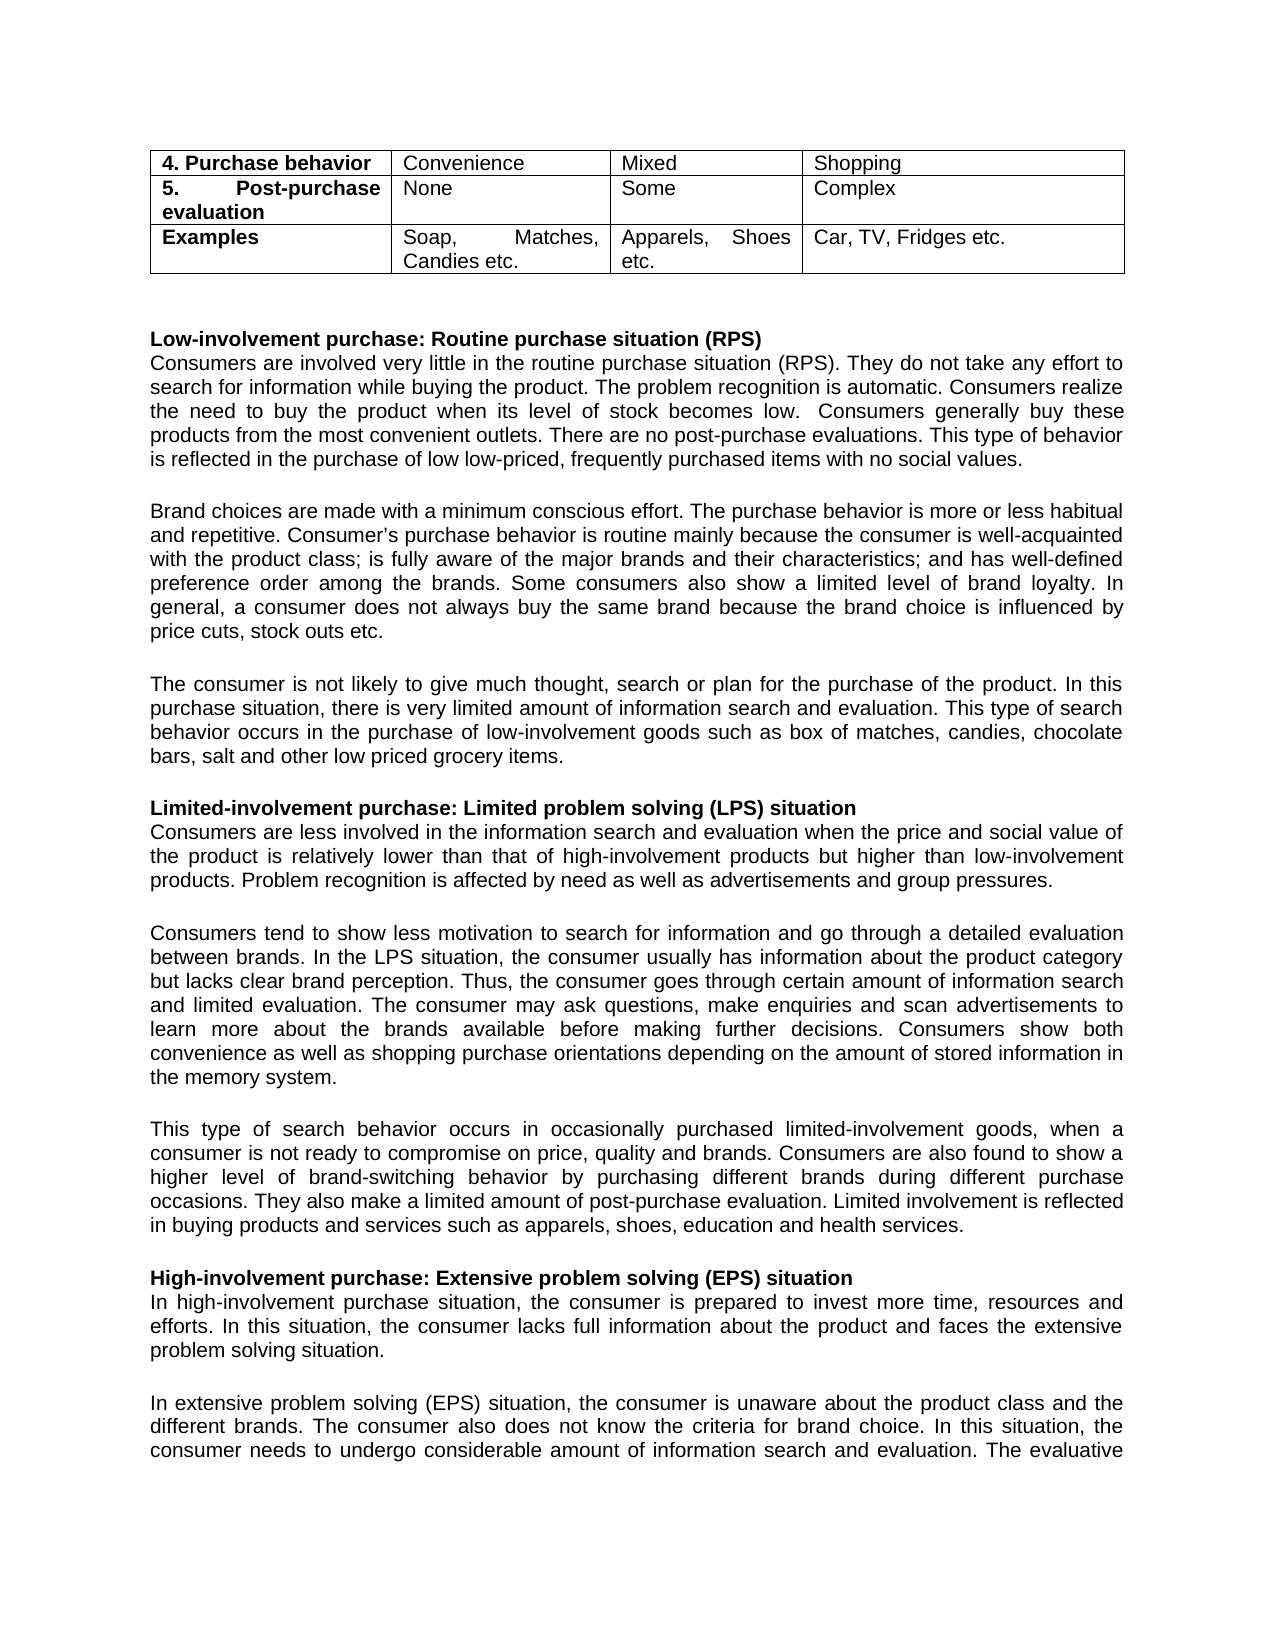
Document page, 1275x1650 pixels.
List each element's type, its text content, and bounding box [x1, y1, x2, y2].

table_cell Some [611, 176, 802, 224]
table_cell Apparels, Shoes etc. [611, 225, 802, 273]
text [150, 1390, 1125, 1462]
text Consumers are involved very little in the routine purchase situation (RPS). They do not take any effort to search for information while buying the product. The problem recognition is automatic. Consumers realize the need to buy the product when its level of stock becomes low. Consumers generally buy these products from the most convenient outlets. There are no post-purchase evaluations. This type of behavior is reflected in the purchase of low low-priced, frequently purchased items with no social values. [150, 351, 1125, 470]
table_cell Mixed [611, 151, 802, 175]
text High-involvement purchase: Extensive problem solving (EPS) situation [150, 1266, 1125, 1290]
text This type of search behavior occurs in occasionally purchased limited-involvement goods, when a consumer is not ready to compromise on price, quality and brands. Consumers are also found to show a higher level of brand-switching behavior by purchasing different brands during different purchase occasions. They also make a limited amount of post-purchase evaluation. Limited involvement is reflected in buying products and services such as apparels, shoes, education and health services. [150, 1117, 1125, 1237]
text Limited-involvement purchase: Limited problem solving (LPS) situation [150, 796, 1125, 820]
table_cell 5. Post-purchase evaluation [151, 176, 391, 224]
table_cell None [392, 176, 610, 224]
table_cell 4. Purchase behavior [151, 151, 391, 175]
text In high-involvement purchase situation, the consumer is prepared to invest more time, resources and efforts. In this situation, the consumer lacks full information about the product and faces the extensive problem solving situation. [150, 1290, 1125, 1362]
text The consumer is not likely to give much thought, search or plan for the purchase of the product. In this purchase situation, there is very limited amount of information search and evaluation. This type of search behavior occurs in the purchase of low-involvement goods such as box of matches, candies, chocolate bars, salt and other low priced grocery items. [150, 672, 1125, 767]
table_cell Complex [803, 176, 1124, 224]
text Consumers are less involved in the information search and evaluation when the price and social value of the product is relatively lower than that of high-involvement products but higher than low-involvement products. Problem recognition is affected by need as well as advertisements and group pressures. [150, 820, 1125, 892]
table_cell Soap, Matches, Candies etc. [392, 225, 610, 273]
table_cell Convenience [392, 151, 610, 175]
table_cell Car, TV, Fridges etc. [803, 225, 1124, 273]
text Brand choices are made with a minimum conscious effort. The purchase behavior is more or less habitual and repetitive. Consumer’s purchase behavior is routine mainly because the consumer is well-acquainted with the product class; is fully aware of the major brands and their characteristics; and has well-defined preference order among the brands. Some consumers also show a limited level of brand loyalty. In general, a consumer does not always buy the same brand because the brand choice is influenced by price cuts, stock outs etc. [150, 499, 1125, 643]
text Consumers tend to show less motivation to search for information and go through a detailed evaluation between brands. In the LPS situation, the consumer usually has information about the product category but lacks clear brand perception. Thus, the consumer goes through certain amount of information search and limited evaluation. The consumer may ask questions, make enquiries and scan advertisements to learn more about the brands available before making further decisions. Consumers show both convenience as well as shopping purchase orientations depending on the amount of stored information in the memory system. [150, 921, 1125, 1088]
table_cell Shopping [803, 151, 1124, 175]
text Low-involvement purchase: Routine purchase situation (RPS) [150, 327, 1125, 351]
table_cell Examples [151, 225, 391, 273]
